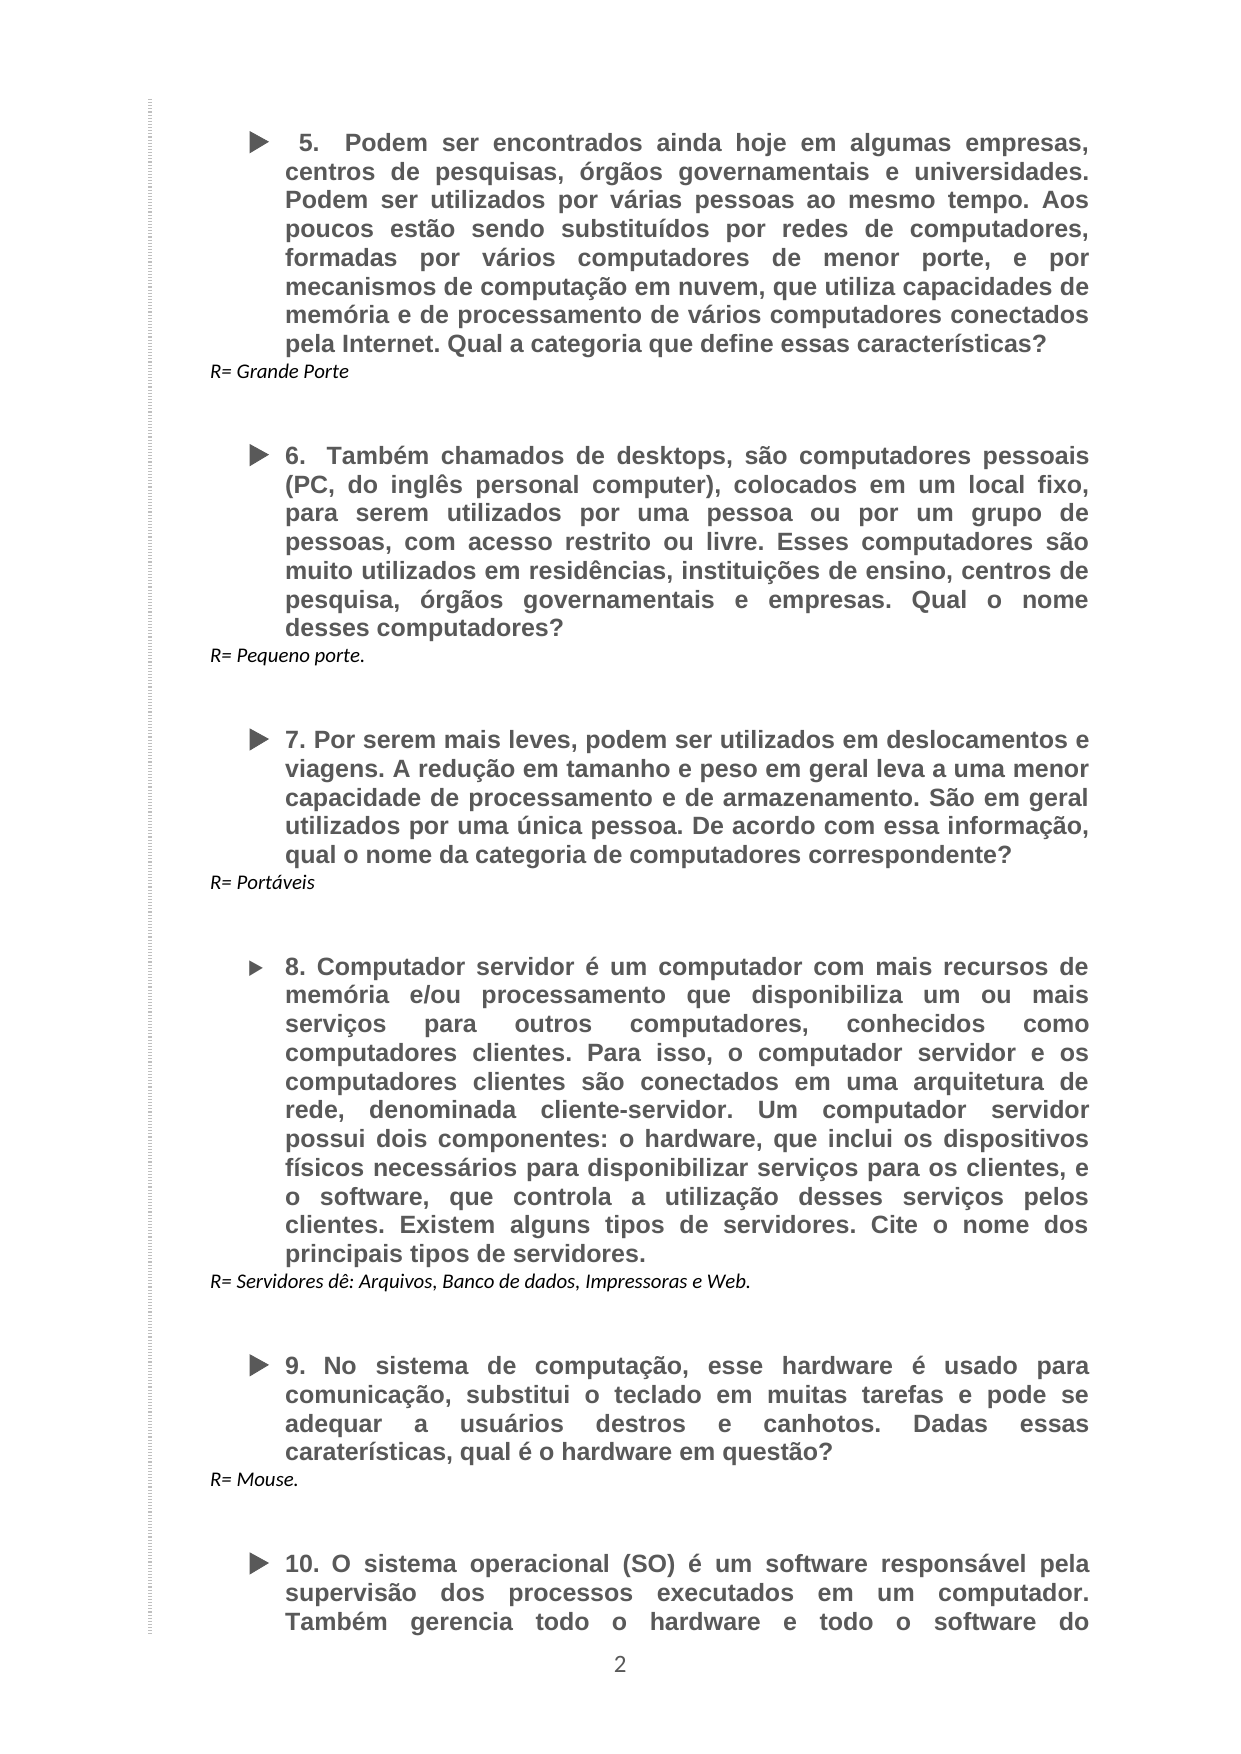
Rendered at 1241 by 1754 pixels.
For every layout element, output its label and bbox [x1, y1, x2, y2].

table_header [150, 99, 1090, 1635]
